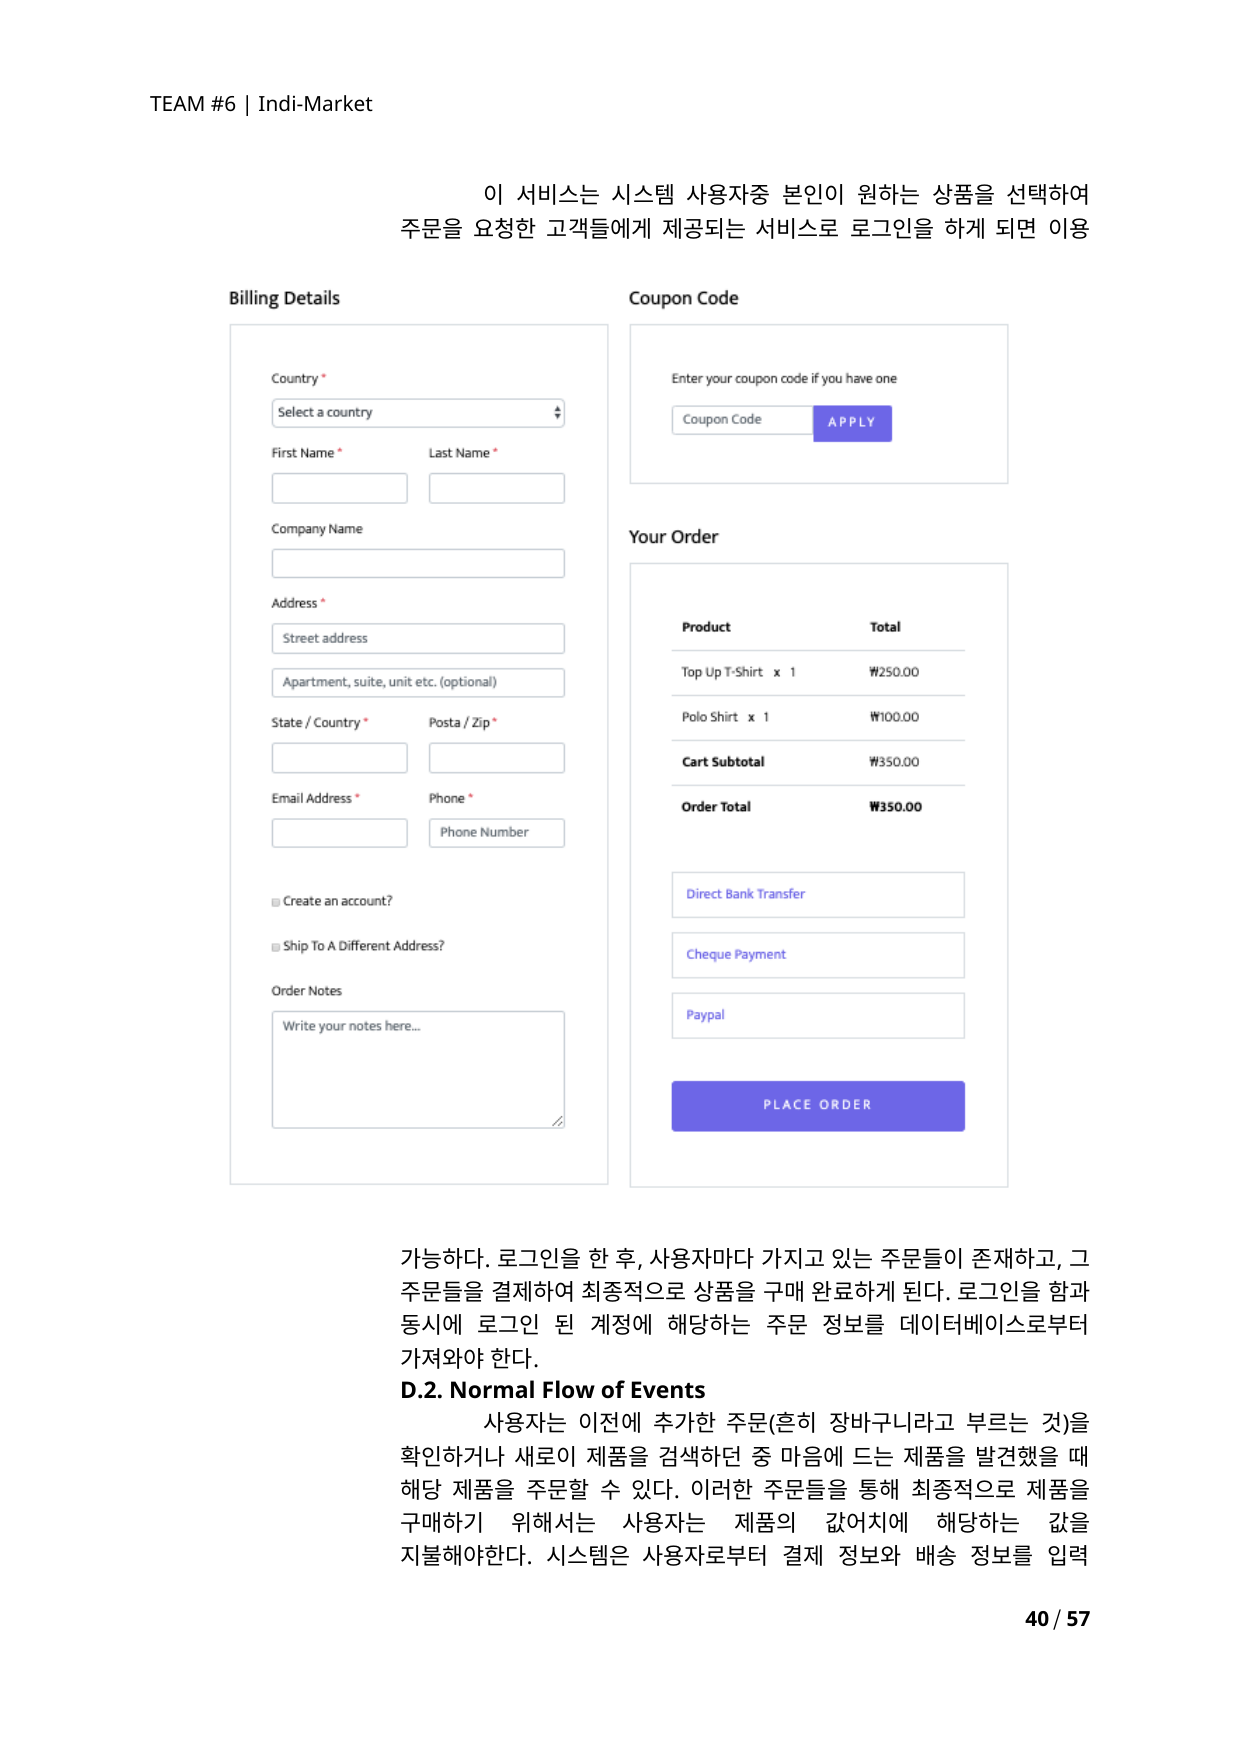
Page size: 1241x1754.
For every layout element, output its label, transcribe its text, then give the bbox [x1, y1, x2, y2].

picture [213, 268, 1027, 1209]
text 이 서비스는 시스템 사용자중 본인이 원하는 상품을 선택하여 주문을 요청한 고객들에게 제공되는 서비스로 로그인을 하게 되면 이용 가능하다. 로그인을 한 후, 사용자마다 가지고 있는 주문들이 존재하고, 그 주문들을 결제하여 최종적으로 상품을 구매 완료하게 된다. 로그인을 함과 동시에 로그인 된 계정에 해당하는 주문 정보를 데이터베이스로부터 가져와야 한다. [400, 177, 1090, 1374]
text D.2. Normal Flow of Events [317, 1374, 1090, 1405]
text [400, 1405, 1090, 1571]
